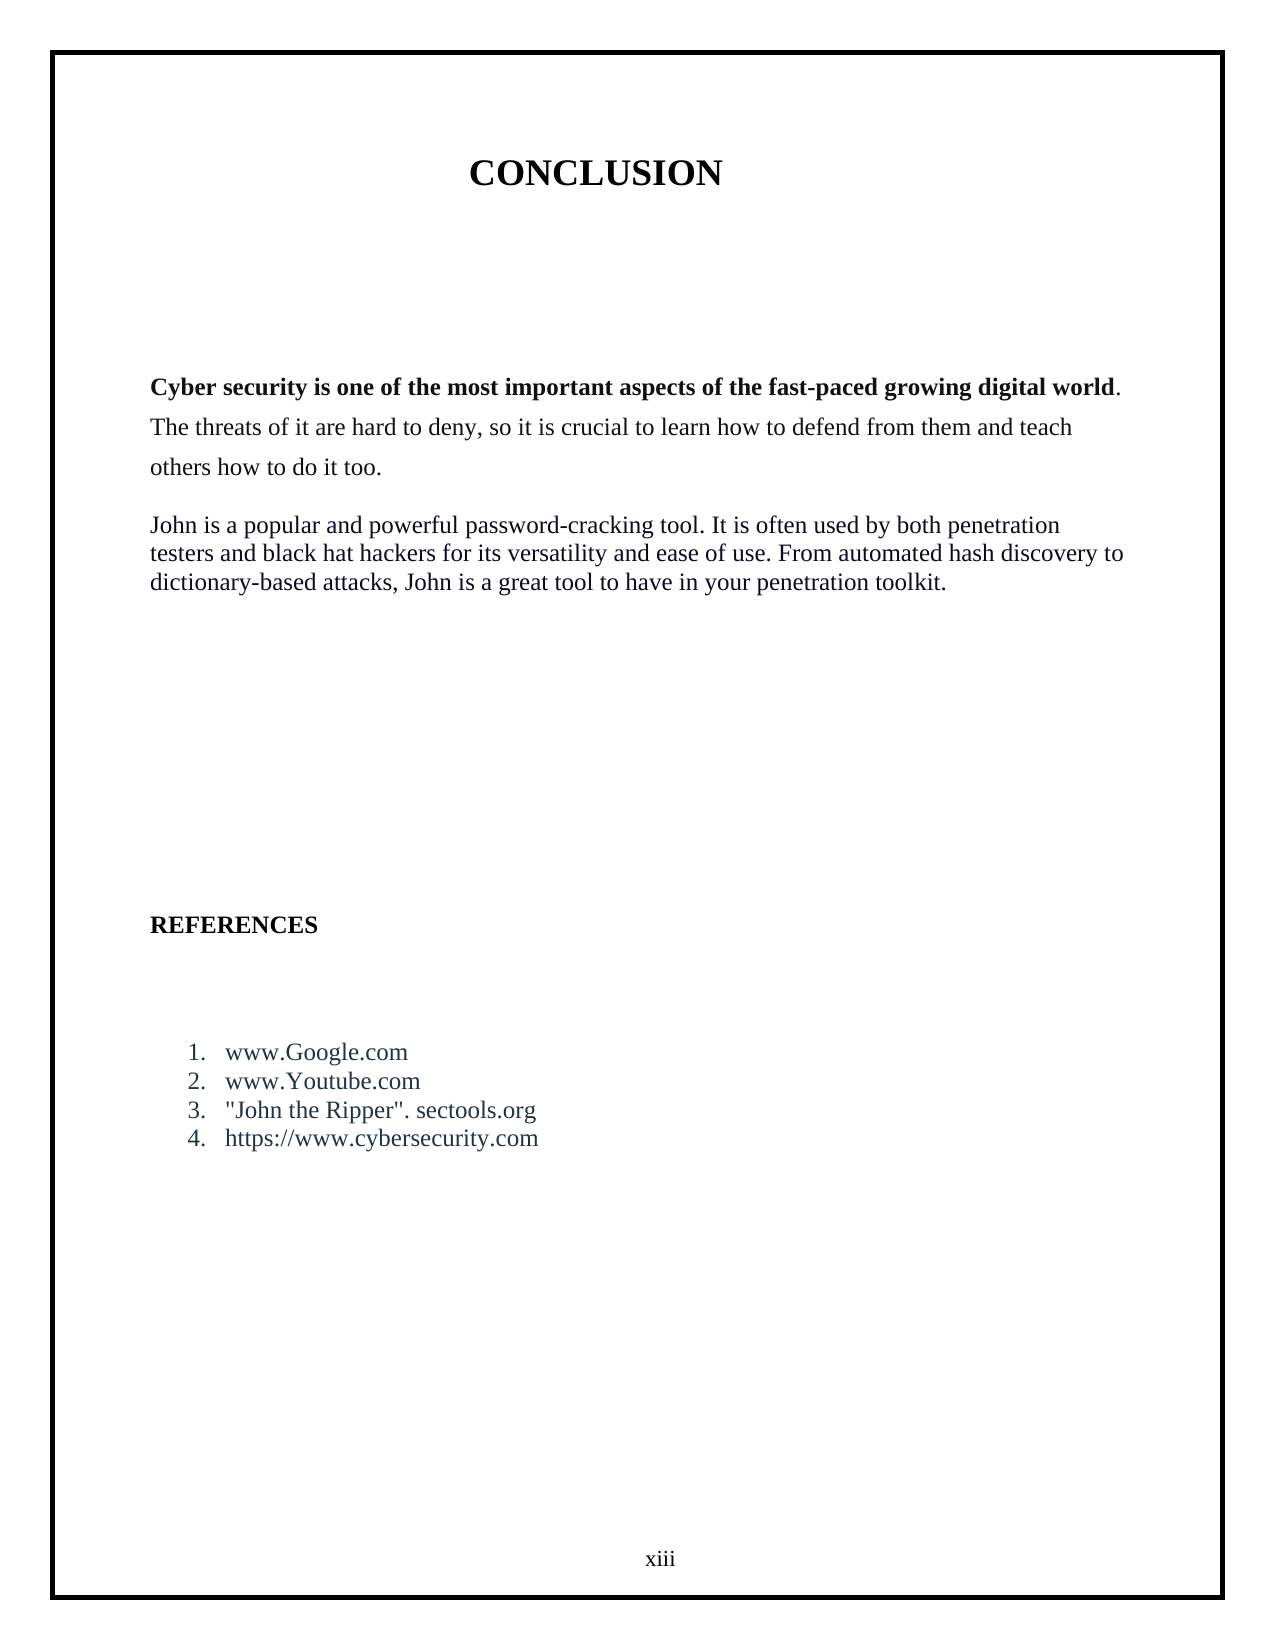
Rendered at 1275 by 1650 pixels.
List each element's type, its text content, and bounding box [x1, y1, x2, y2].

list https://www.cybersecurity.com [187, 1123, 1125, 1152]
text REFERENCES [150, 899, 1125, 939]
text CONCLUSION [150, 150, 1125, 193]
list www.Google.com [187, 1037, 1125, 1066]
list www.Youtube.com [187, 1066, 1125, 1095]
text John is a popular and powerful password-cracking tool. It is often used by both penetration testers and black hat hackers for its versatility and ease of use. From automated hash discovery to dictionary-based attacks, John is a great tool to have in your penetration toolkit. [150, 510, 1125, 596]
text Cyber security is one of the most important aspects of the fast-paced growing digital world. The threats of it are hard to deny, so it is crucial to learn how to defend from them and teach others how to do it too. [150, 361, 1125, 481]
list "John the Ripper". sectools.org [187, 1095, 1125, 1123]
